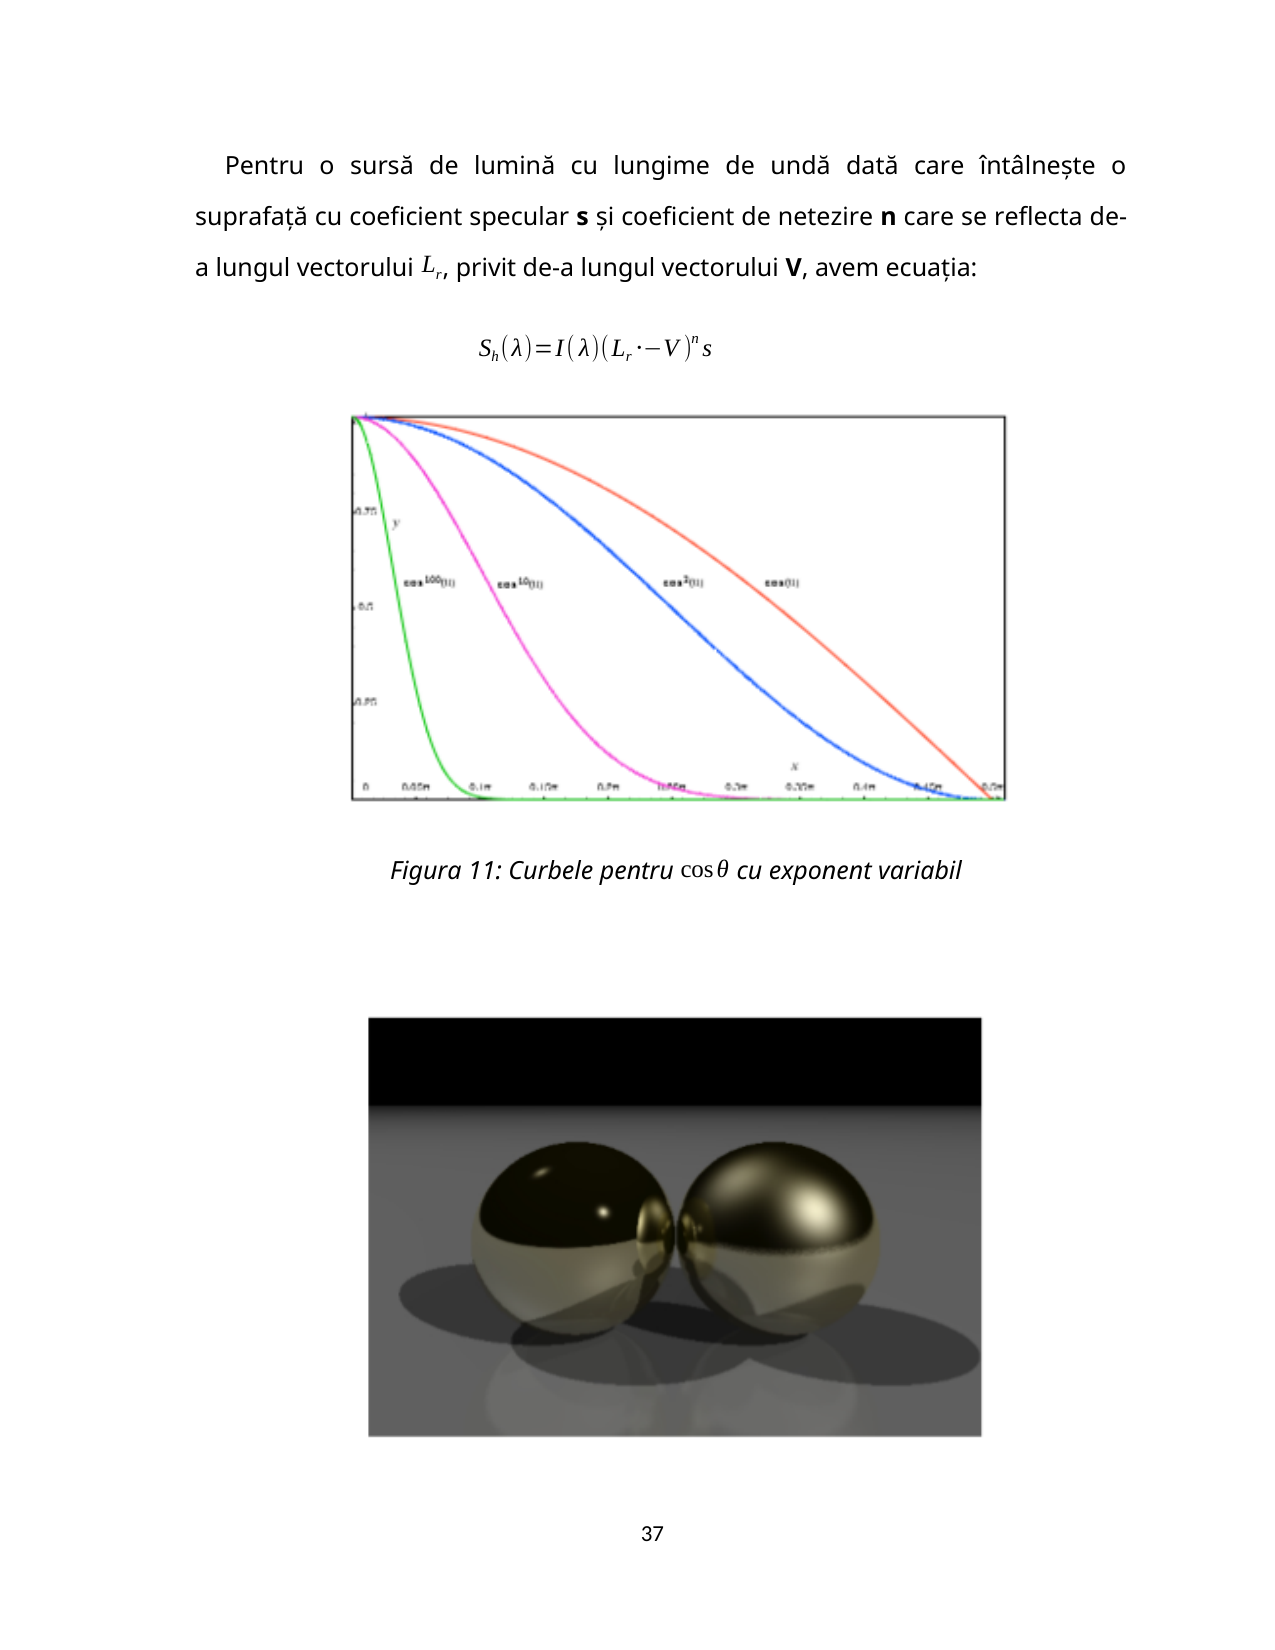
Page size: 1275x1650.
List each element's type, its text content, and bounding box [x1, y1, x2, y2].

picture [340, 411, 1012, 810]
picture [362, 1013, 990, 1442]
text Pentru o sursă de lumină cu lungime de undă dată care întâlnește o suprafață cu coeficient specular s și coeficient de netezire n care se reflecta de-a lungul vectorului , privit de-a lungul vectorului V, avem ecuația: [195, 148, 1127, 284]
text Figura 11: Curbele pentru cu exponent variabil [195, 853, 1127, 887]
